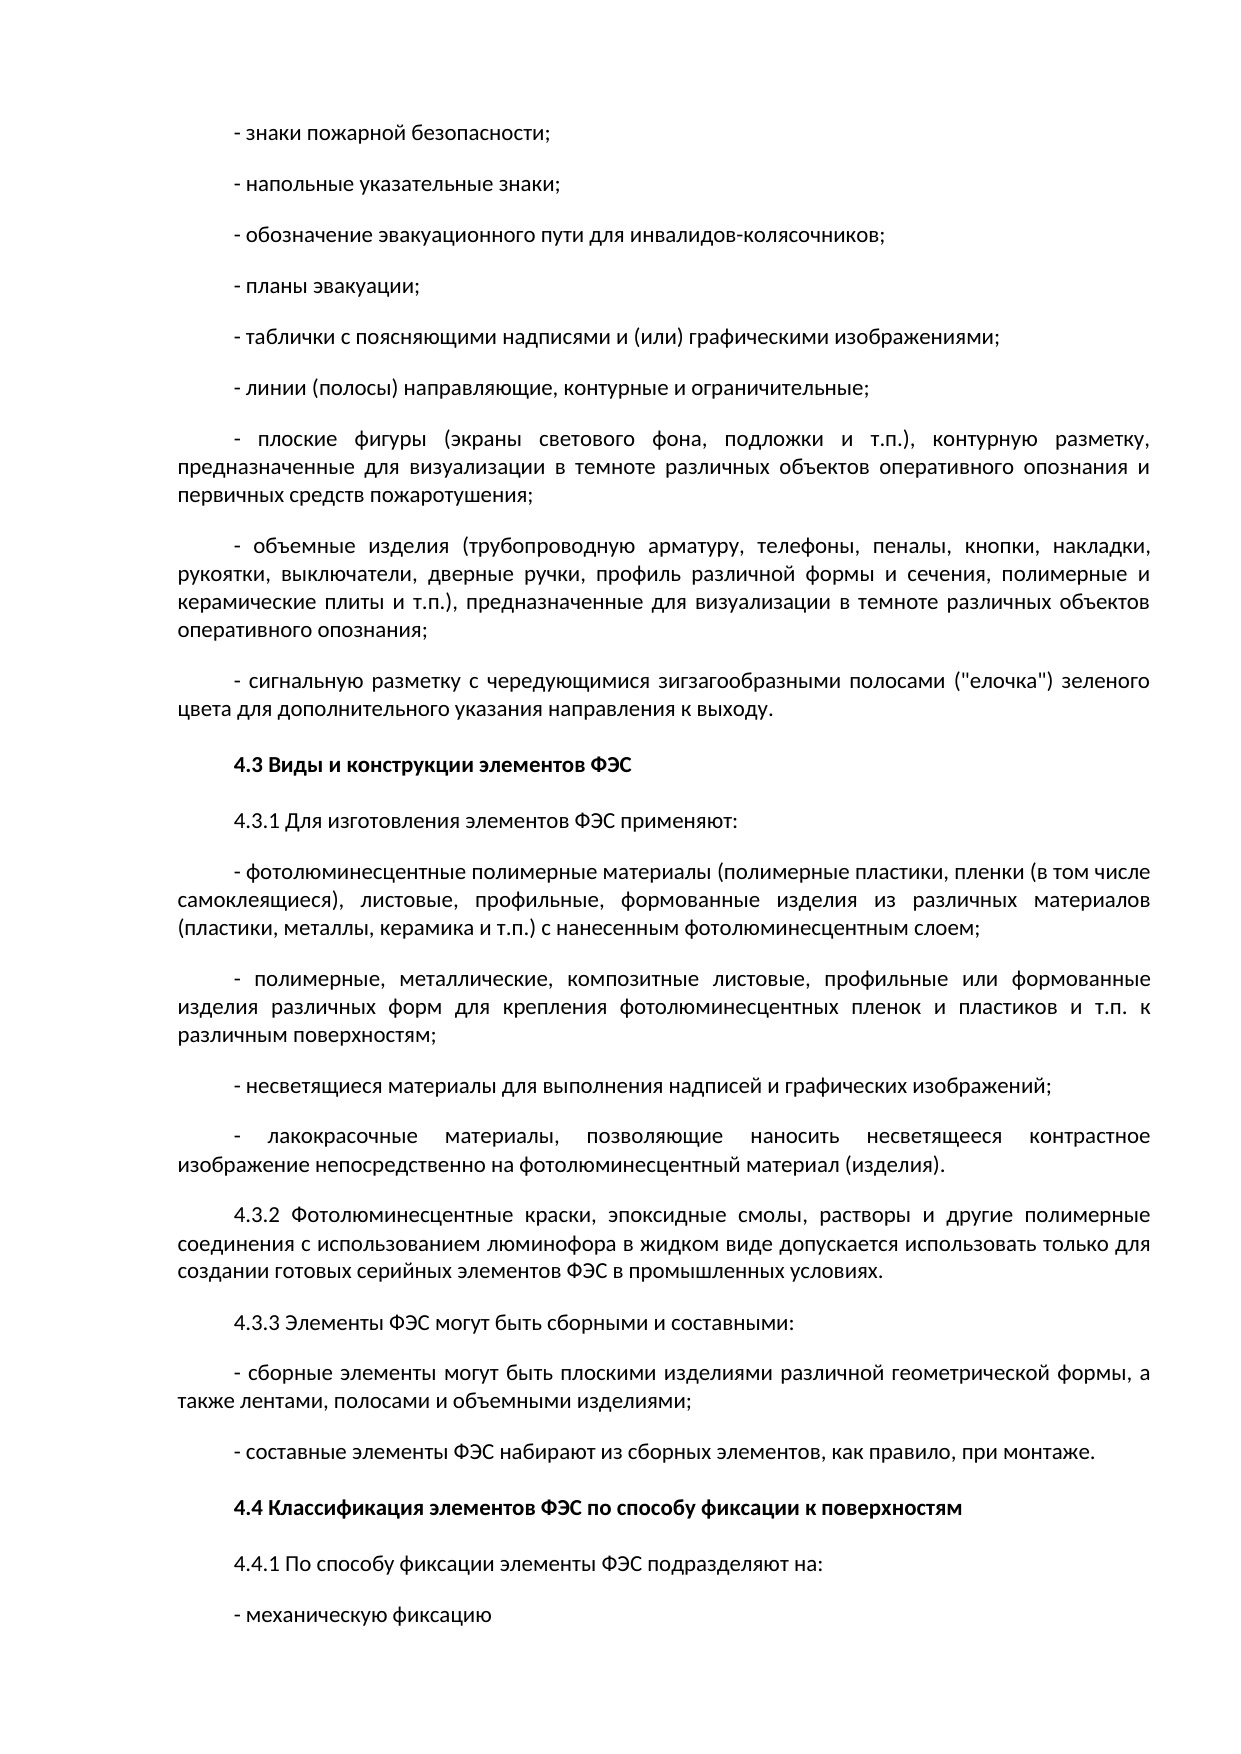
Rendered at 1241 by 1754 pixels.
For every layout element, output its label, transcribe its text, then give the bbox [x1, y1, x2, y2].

text - таблички с поясняющими надписями и (или) графическими изображениями; [177, 322, 1152, 350]
text - плоские фигуры (экраны светового фона, подложки и т.п.), контурную разметку, предназначенные для визуализации в темноте различных объектов оперативного опознания и первичных средств пожаротушения; [177, 424, 1152, 508]
text - напольные указательные знаки; [177, 169, 1152, 197]
text - сигнальную разметку с чередующимися зигзагообразными полосами ("елочка") зеленого цвета для дополнительного указания направления к выходу. [177, 666, 1152, 722]
text 4.4.1 По способу фиксации элементы ФЭС подразделяют на: [177, 1549, 1152, 1578]
text - полимерные, металлические, композитные листовые, профильные или формованные изделия различных форм для крепления фотолюминесцентных пленок и пластиков и т.п. к различным поверхностям; [177, 964, 1152, 1048]
text 4.3.3 Элементы ФЭС могут быть сборными и составными: [177, 1308, 1152, 1336]
text - фотолюминесцентные полимерные материалы (полимерные пластики, пленки (в том числе самоклеящиеся), листовые, профильные, формованные изделия из различных материалов (пластики, металлы, керамика и т.п.) с нанесенным фотолюминесцентным слоем; [177, 857, 1152, 941]
text - линии (полосы) направляющие, контурные и ограничительные; [177, 373, 1152, 401]
text - механическую фиксацию [177, 1601, 1152, 1628]
text - лакокрасочные материалы, позволяющие наносить несветящееся контрастное изображение непосредственно на фотолюминесцентный материал (изделия). [177, 1122, 1152, 1178]
title 4.4 Классификация элементов ФЭС по способу фиксации к поверхностям [177, 1493, 1152, 1522]
text - объемные изделия (трубопроводную арматуру, телефоны, пеналы, кнопки, накладки, рукоятки, выключатели, дверные ручки, профиль различной формы и сечения, полимерные и керамические плиты и т.п.), предназначенные для визуализации в темноте различных объектов оперативного опознания; [177, 531, 1152, 643]
text 4.3.2 Фотолюминесцентные краски, эпоксидные смолы, растворы и другие полимерные соединения с использованием люминофора в жидком виде допускается использовать только для создании готовых серийных элементов ФЭС в промышленных условиях. [177, 1201, 1152, 1285]
text - несветящиеся материалы для выполнения надписей и графических изображений; [177, 1071, 1152, 1099]
text - обозначение эвакуационного пути для инвалидов-колясочников; [177, 220, 1152, 248]
text - сборные элементы могут быть плоскими изделиями различной геометрической формы, а также лентами, полосами и объемными изделиями; [177, 1358, 1152, 1414]
text - составные элементы ФЭС набирают из сборных элементов, как правило, при монтаже. [177, 1437, 1152, 1466]
text - планы эвакуации; [177, 271, 1152, 299]
title 4.3 Виды и конструкции элементов ФЭС [177, 750, 1152, 778]
text - знаки пожарной безопасности; [177, 118, 1152, 146]
text 4.3.1 Для изготовления элементов ФЭС применяют: [177, 806, 1152, 834]
